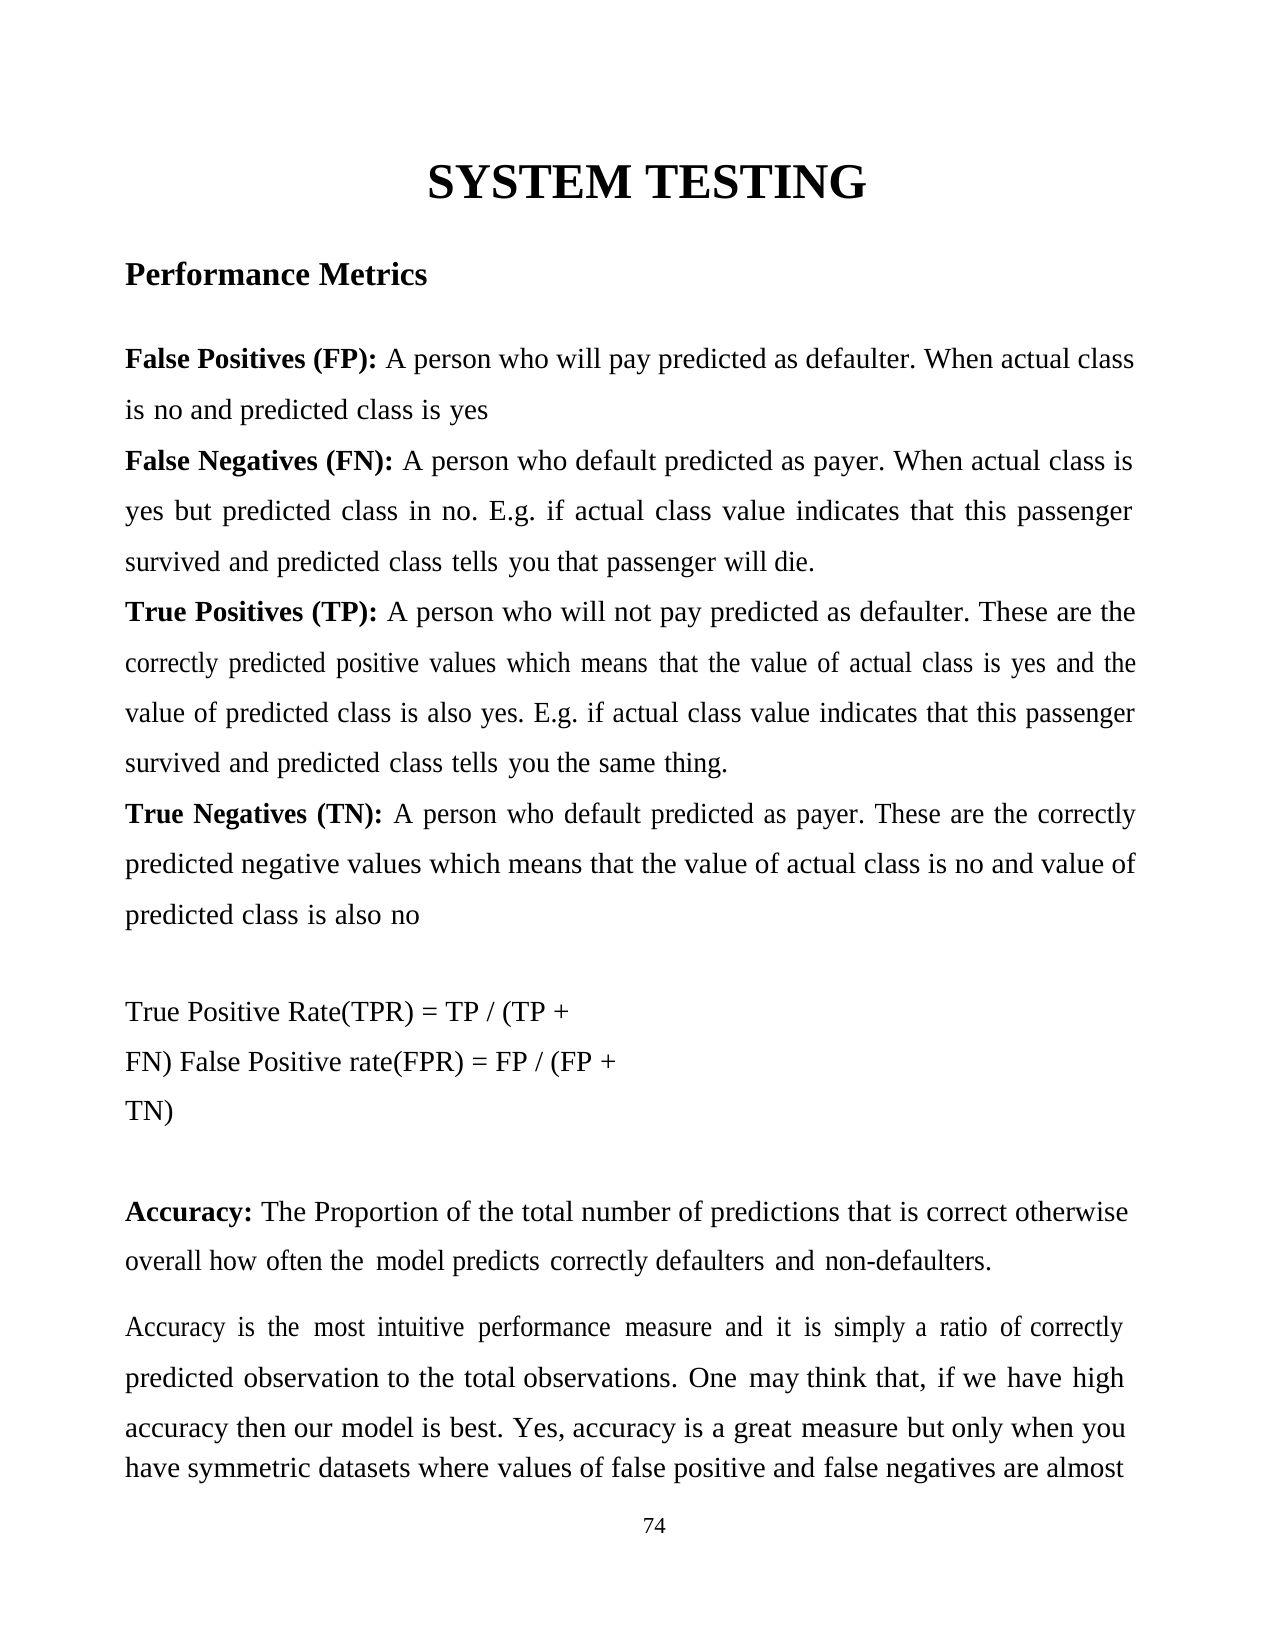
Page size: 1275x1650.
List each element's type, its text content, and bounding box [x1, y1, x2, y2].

text accuracy then our model is best. Yes, accuracy is a great measure but only when you have symmetric datasets where values of false positive and false negatives are almost [125, 1410, 1126, 1484]
text False Positives (FP): A person who will pay predicted as defaulter. When actual class is no and predicted class is yes [125, 341, 1135, 426]
text True Negatives (TN): A person who default predicted as payer. These are the correctly predicted negative values which means that the value of actual class is no and value of predicted class is also no [125, 796, 1137, 931]
subtitle SYSTEM TESTING [124, 152, 1170, 209]
text Accuracy: The Proportion of the total number of predictions that is correct otherwise overall how often the model predicts correctly defaulters and non-defaulters. [125, 1194, 1130, 1277]
subtitle Performance Metrics [125, 254, 1252, 292]
text False Negatives (FN): A person who default predicted as payer. When actual class is yes but predicted class in no. E.g. if actual class value indicates that this passenger survived and predicted class tells you that passenger will die. [125, 443, 1134, 577]
text True Positives (TP): A person who will not pay predicted as defaulter. These are the correctly predicted positive values which means that the value of actual class is yes and the value of predicted class is also yes. E.g. if actual class value indicates that this passenger survived and predicted class tells you the same thing. [125, 594, 1137, 779]
text predicted observation to the total observations. One may think that, if we have high [125, 1360, 1252, 1394]
text True Positive Rate(TPR) = TP / (TP + FN) False Positive rate(FPR) = FP / (FP + TN) [125, 994, 619, 1127]
text Accuracy is the most intuitive performance measure and it is simply a ratio of correctly [125, 1309, 1252, 1343]
